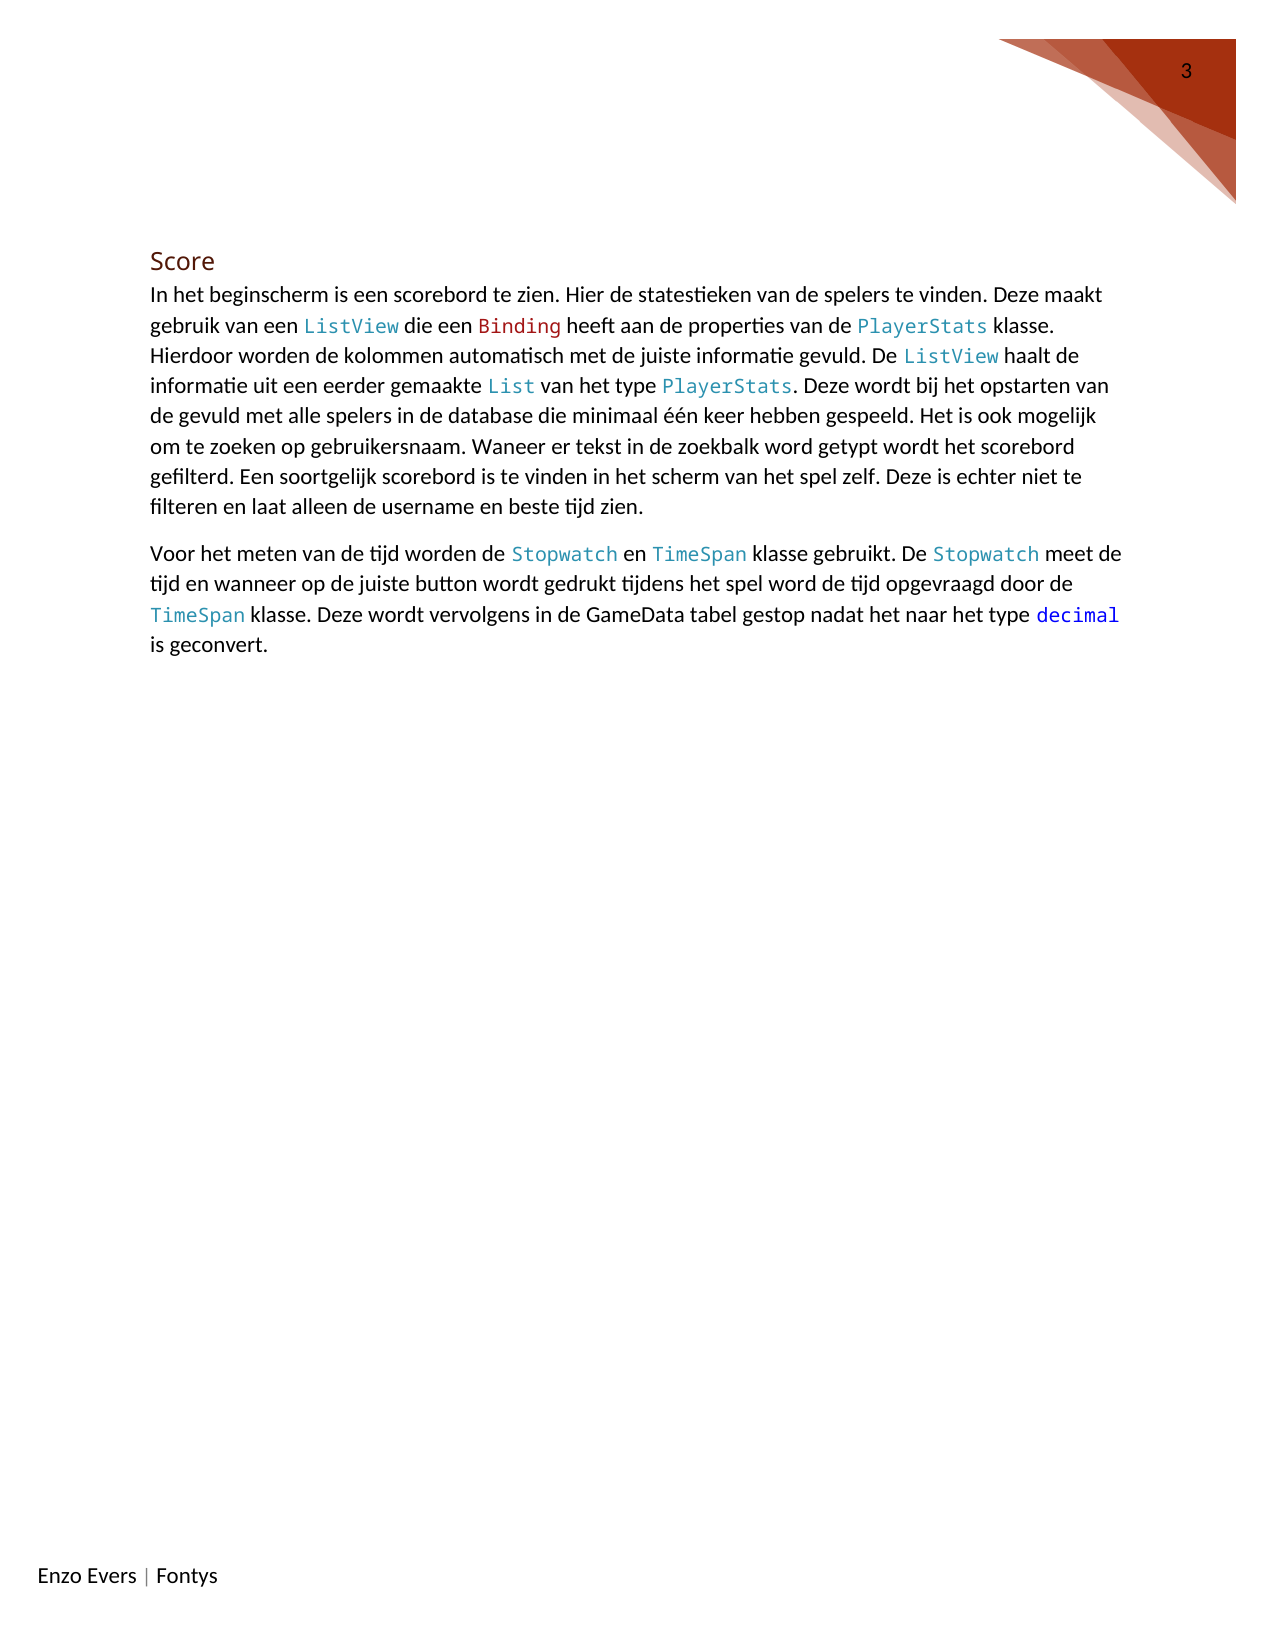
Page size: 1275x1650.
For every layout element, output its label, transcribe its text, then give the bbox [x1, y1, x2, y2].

text Voor het meten van de tijd worden de Stopwatch en TimeSpan klasse gebruikt. De Stopwatch meet de tijd en wanneer op de juiste button wordt gedrukt tijdens het spel word de tijd opgevraagd door de TimeSpan klasse. Deze wordt vervolgens in de GameData tabel gestop nadat het naar het type decimal is geconvert. [150, 539, 1125, 658]
text In het beginscherm is een scorebord te zien. Hier de statestieken van de spelers te vinden. Deze maakt gebruik van een ListView die een Binding heeft aan de properties van de PlayerStats klasse. Hierdoor worden de kolommen automatisch met de juiste informatie gevuld. De ListView haalt de informatie uit een eerder gemaakte List van het type PlayerStats. Deze wordt bij het opstarten van de gevuld met alle spelers in de database die minimaal één keer hebben gespeeld. Het is ook mogelijk om te zoeken op gebruikersnaam. Waneer er tekst in de zoekbalk word getypt wordt het scorebord gefilterd. Een soortgelijk scorebord is te vinden in het scherm van het spel zelf. Deze is echter niet te filteren en laat alleen de username en beste tijd zien. [150, 281, 1125, 520]
picture [997, 39, 1236, 205]
subtitle Score [150, 244, 1125, 278]
